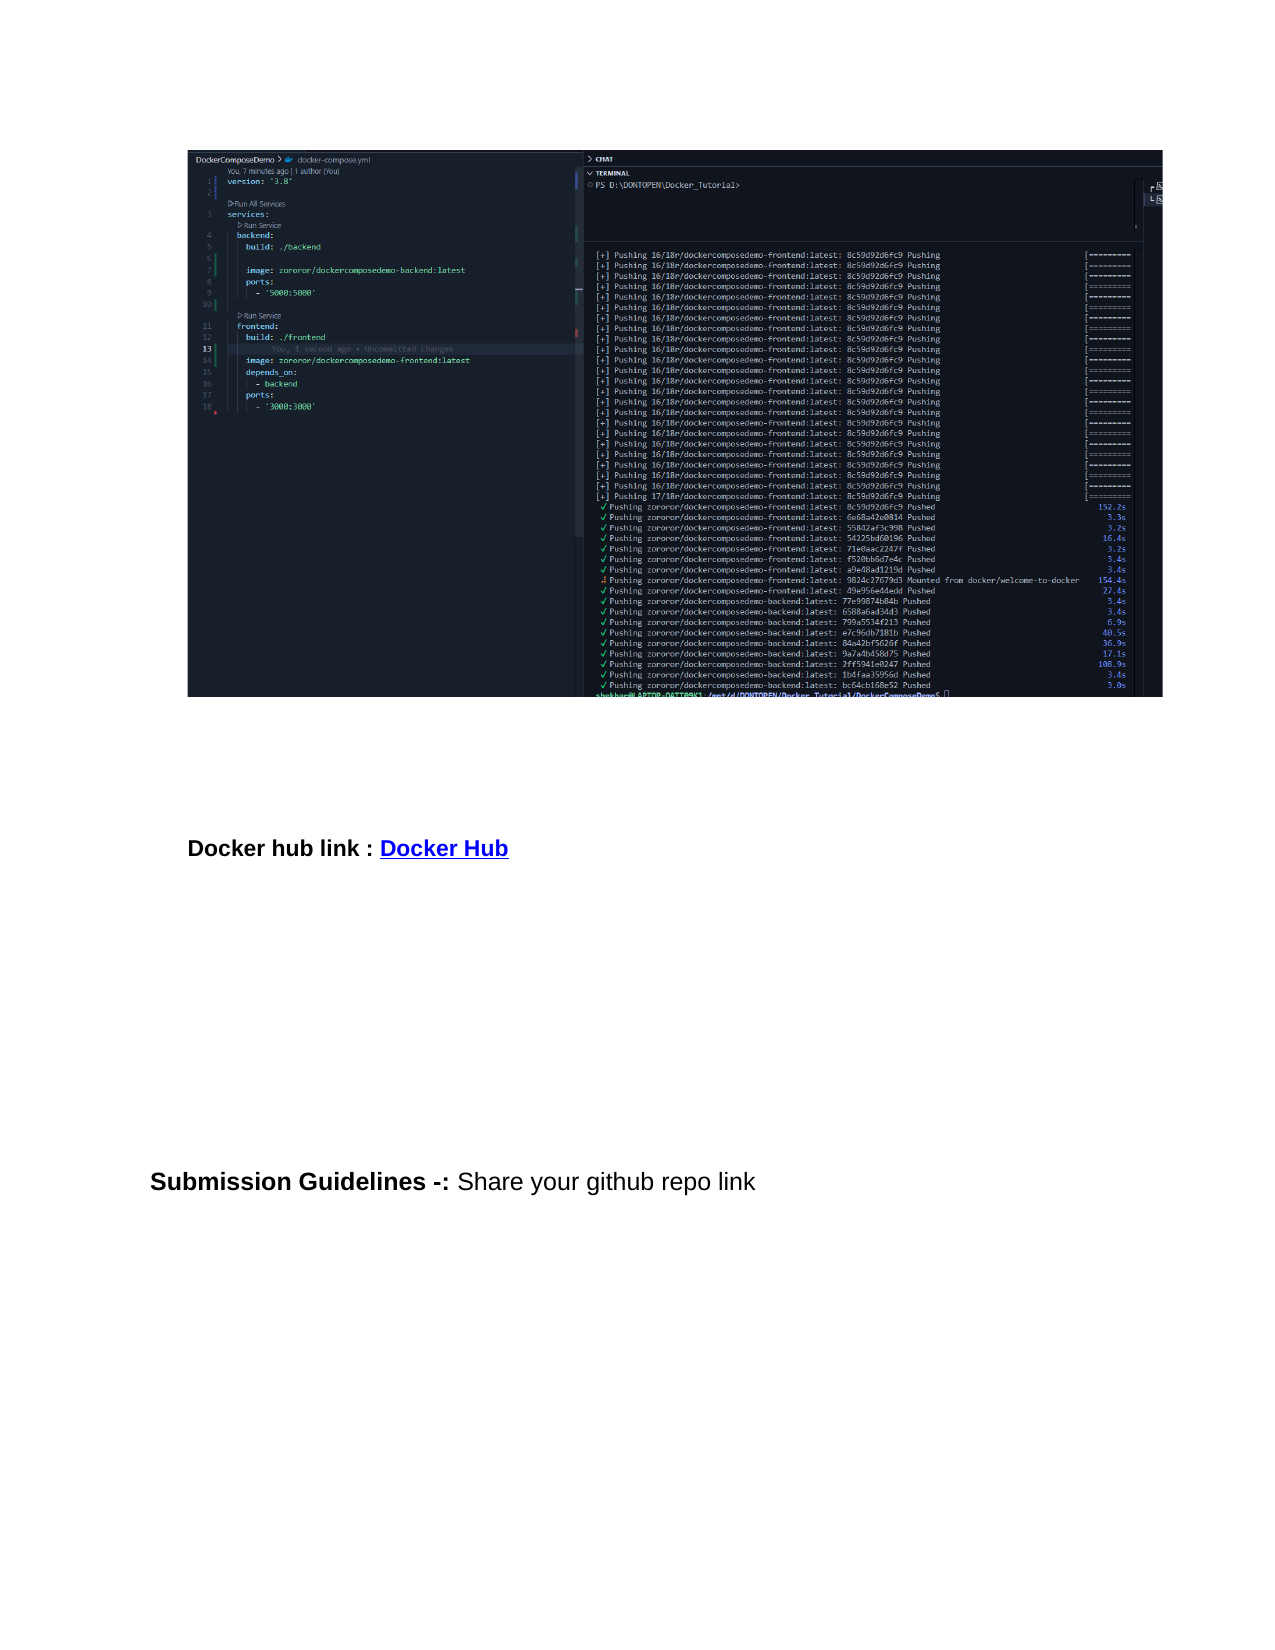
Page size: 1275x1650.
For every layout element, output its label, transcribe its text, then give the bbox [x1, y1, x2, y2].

picture [187, 150, 1163, 697]
text Submission Guidelines -: Share your github repo link [150, 1167, 1125, 1195]
text Docker hub link : Docker Hub [187, 835, 1125, 862]
